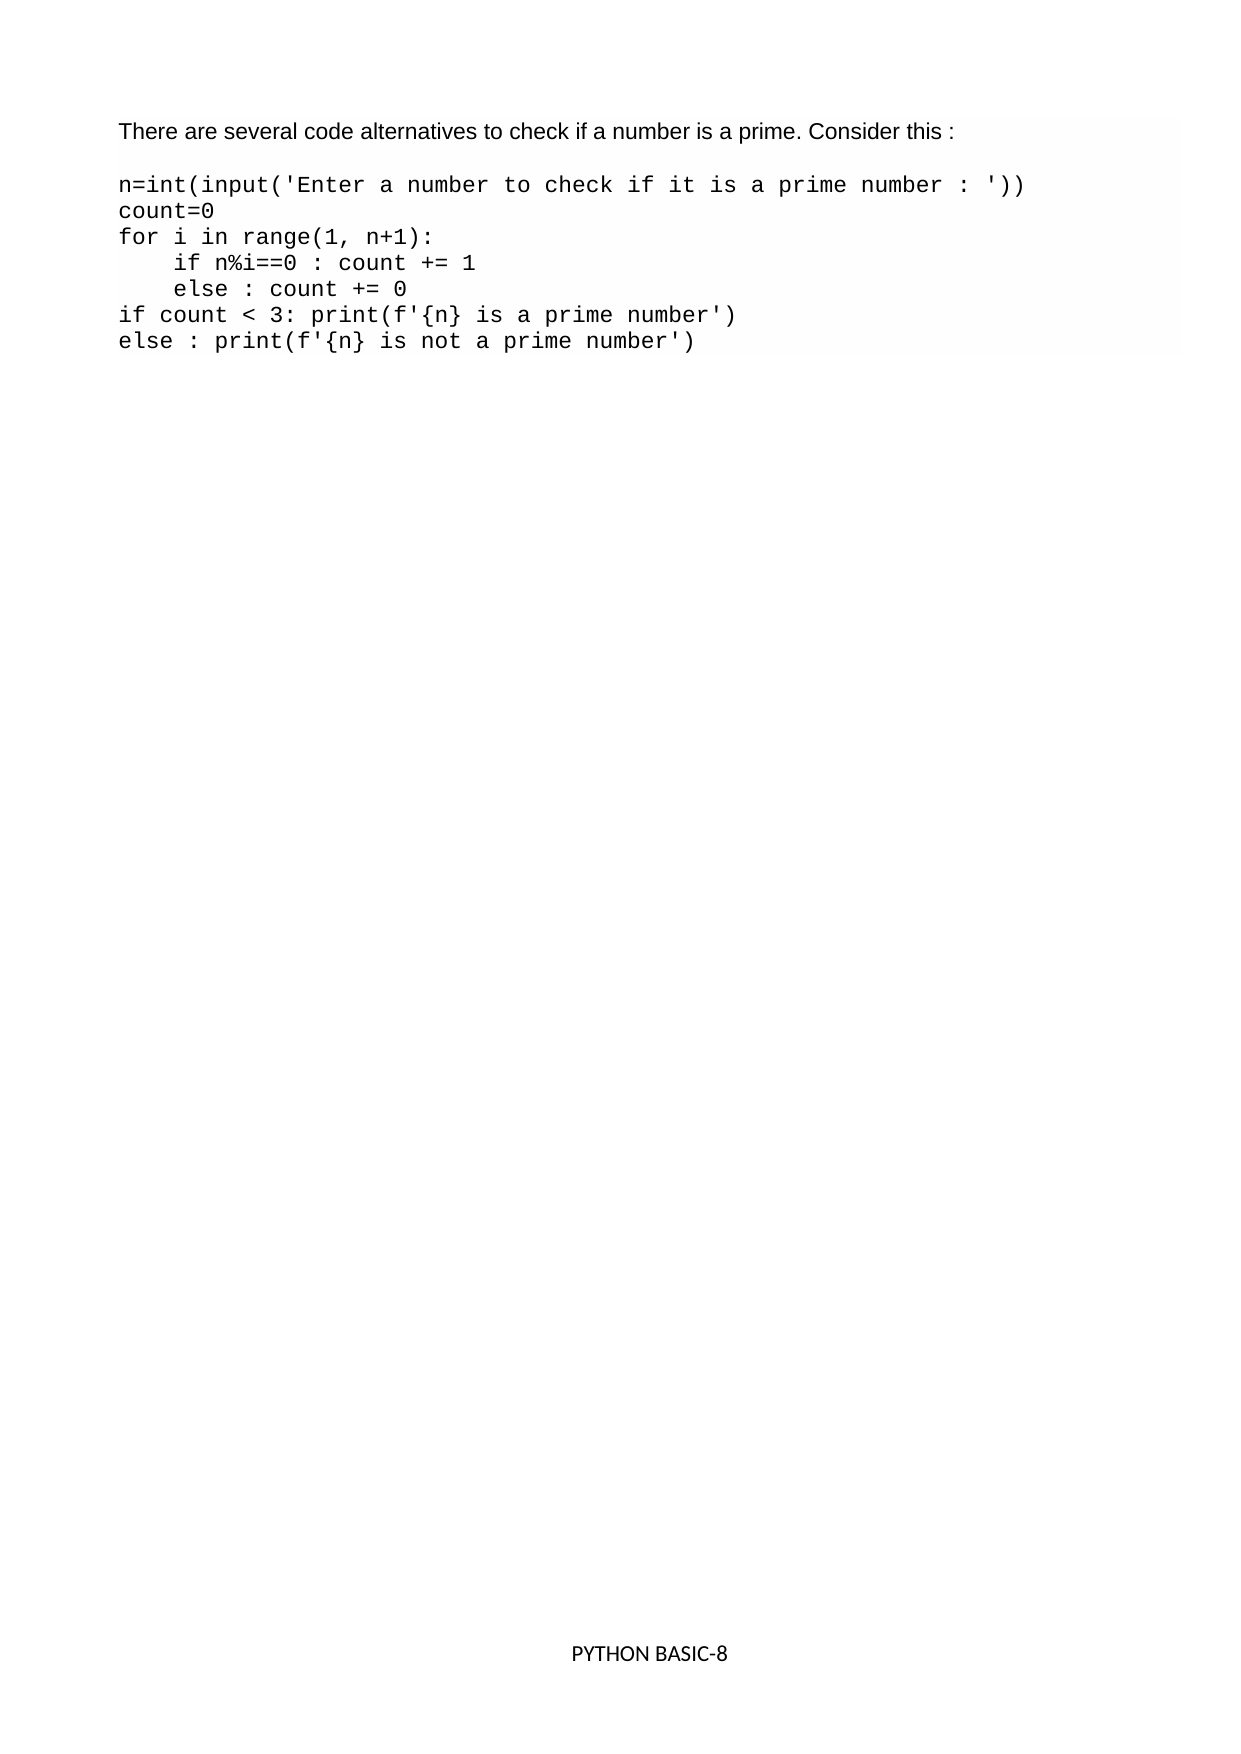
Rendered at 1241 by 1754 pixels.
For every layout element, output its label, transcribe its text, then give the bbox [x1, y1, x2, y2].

text if count < 3: print(f'{n} is a prime number') [118, 303, 1181, 329]
text else : print(f'{n} is not a prime number') [118, 329, 1181, 355]
text for i in range(1, n+1): [118, 226, 1181, 251]
text if n%i==0 : count += 1 [118, 251, 1181, 277]
text There are several code alternatives to check if a number is a prime. Consider this : [118, 118, 1181, 144]
text else : count += 0 [118, 277, 1181, 303]
text n=int(input('Enter a number to check if it is a prime number : ')) [118, 174, 1181, 199]
text count=0 [118, 199, 1181, 226]
